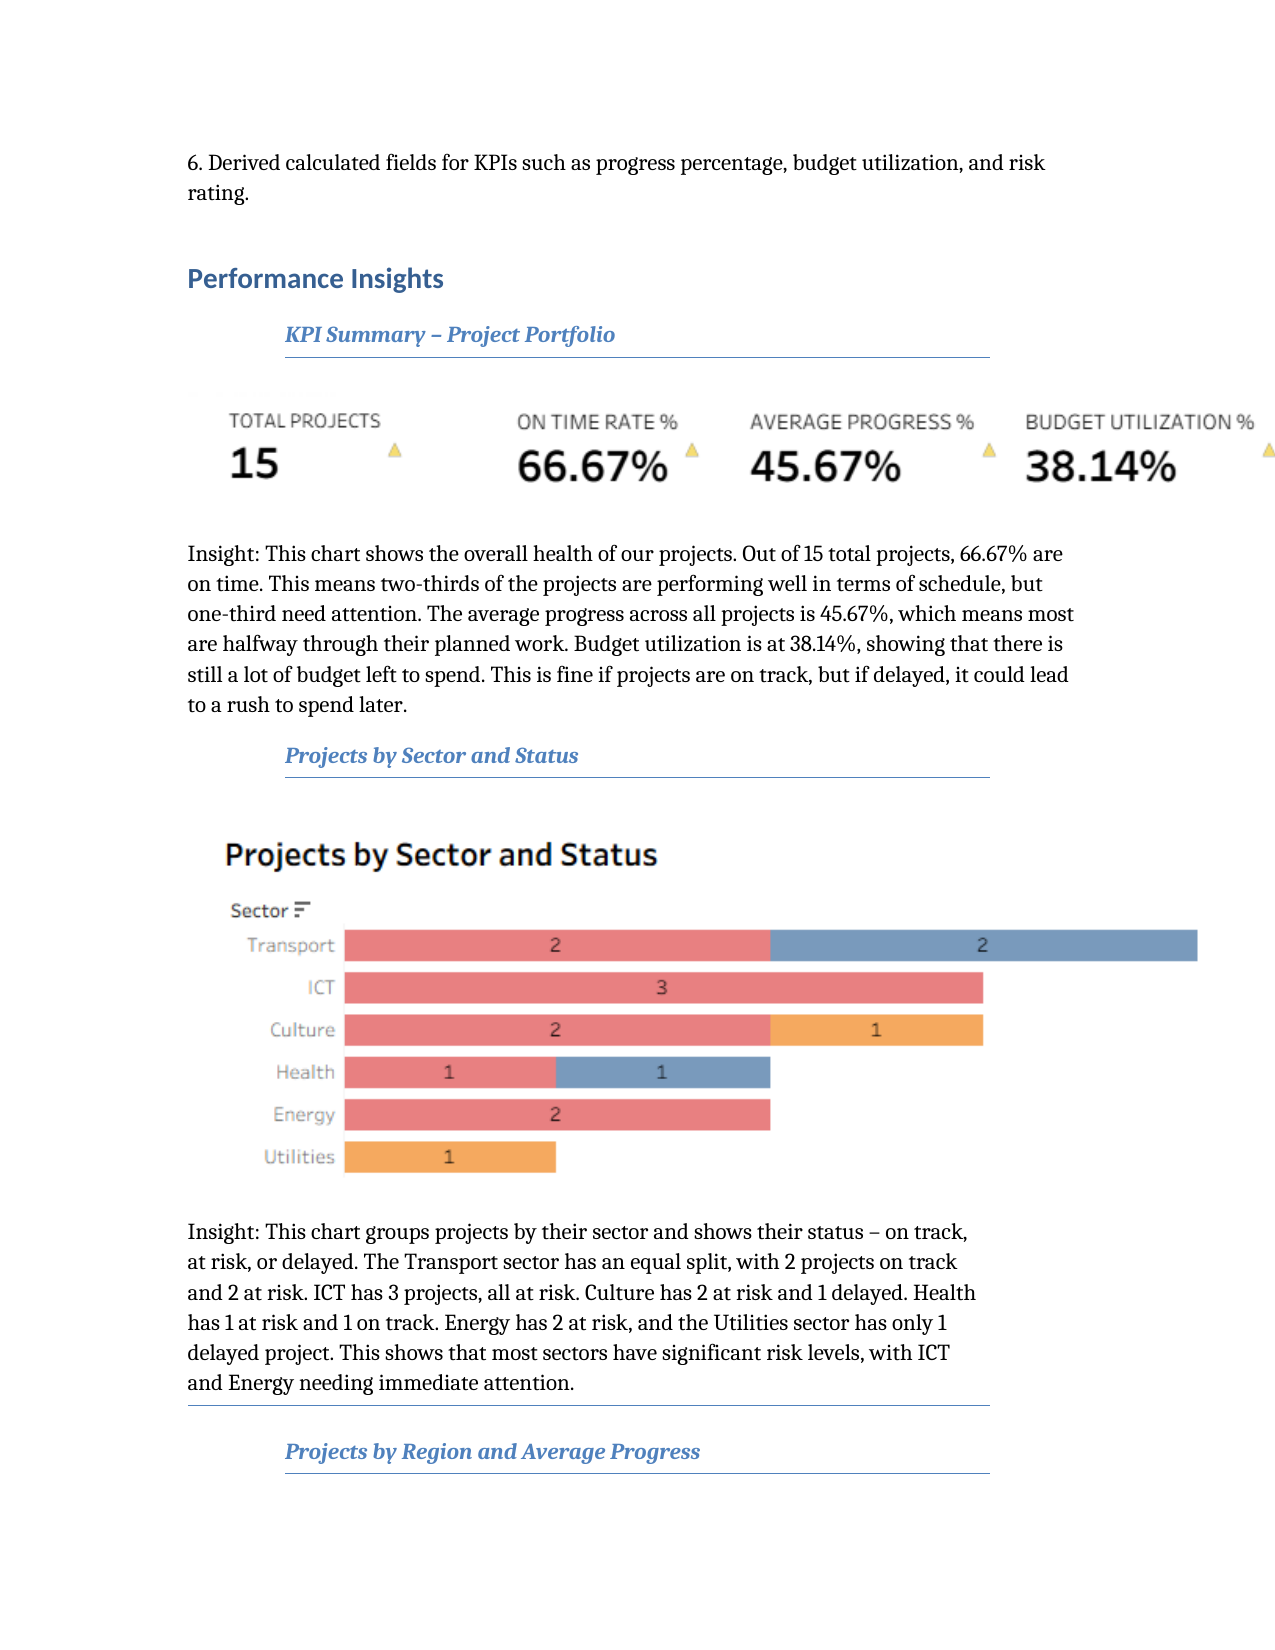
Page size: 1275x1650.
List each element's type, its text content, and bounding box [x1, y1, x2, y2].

subtitle Performance Insights [187, 260, 1087, 296]
text Insight: This chart groups projects by their sector and shows their status – on track, at risk, or delayed. The Transport sector has an equal split, with 2 projects on track and 2 at risk. ICT has 3 projects, all at risk. Culture has 2 at risk and 1 delayed. Health has 1 at risk and 1 on track. Energy has 2 at risk, and the Utilities sector has only 1 delayed project. This shows that most sectors have significant risk levels, with ICT and Energy needing immediate attention. [187, 1219, 990, 1406]
text Insight: This chart shows the overall health of our projects. Out of 15 total projects, 66.67% are on time. This means two-thirds of the projects are performing well in terms of schedule, but one-third need attention. The average progress across all projects is 45.67%, which means most are halfway through their planned work. Budget utilization is at 38.14%, showing that there is still a lot of budget left to spend. This is fine if projects are on track, but if delayed, it could lead to a rush to spend later. [187, 541, 1087, 718]
picture [187, 811, 1250, 1195]
text Projects by Sector and Status [285, 743, 990, 777]
text KPI Summary – Project Portfolio [285, 322, 990, 357]
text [187, 150, 1087, 207]
picture [187, 391, 1275, 516]
text Projects by Region and Average Progress [285, 1439, 990, 1473]
